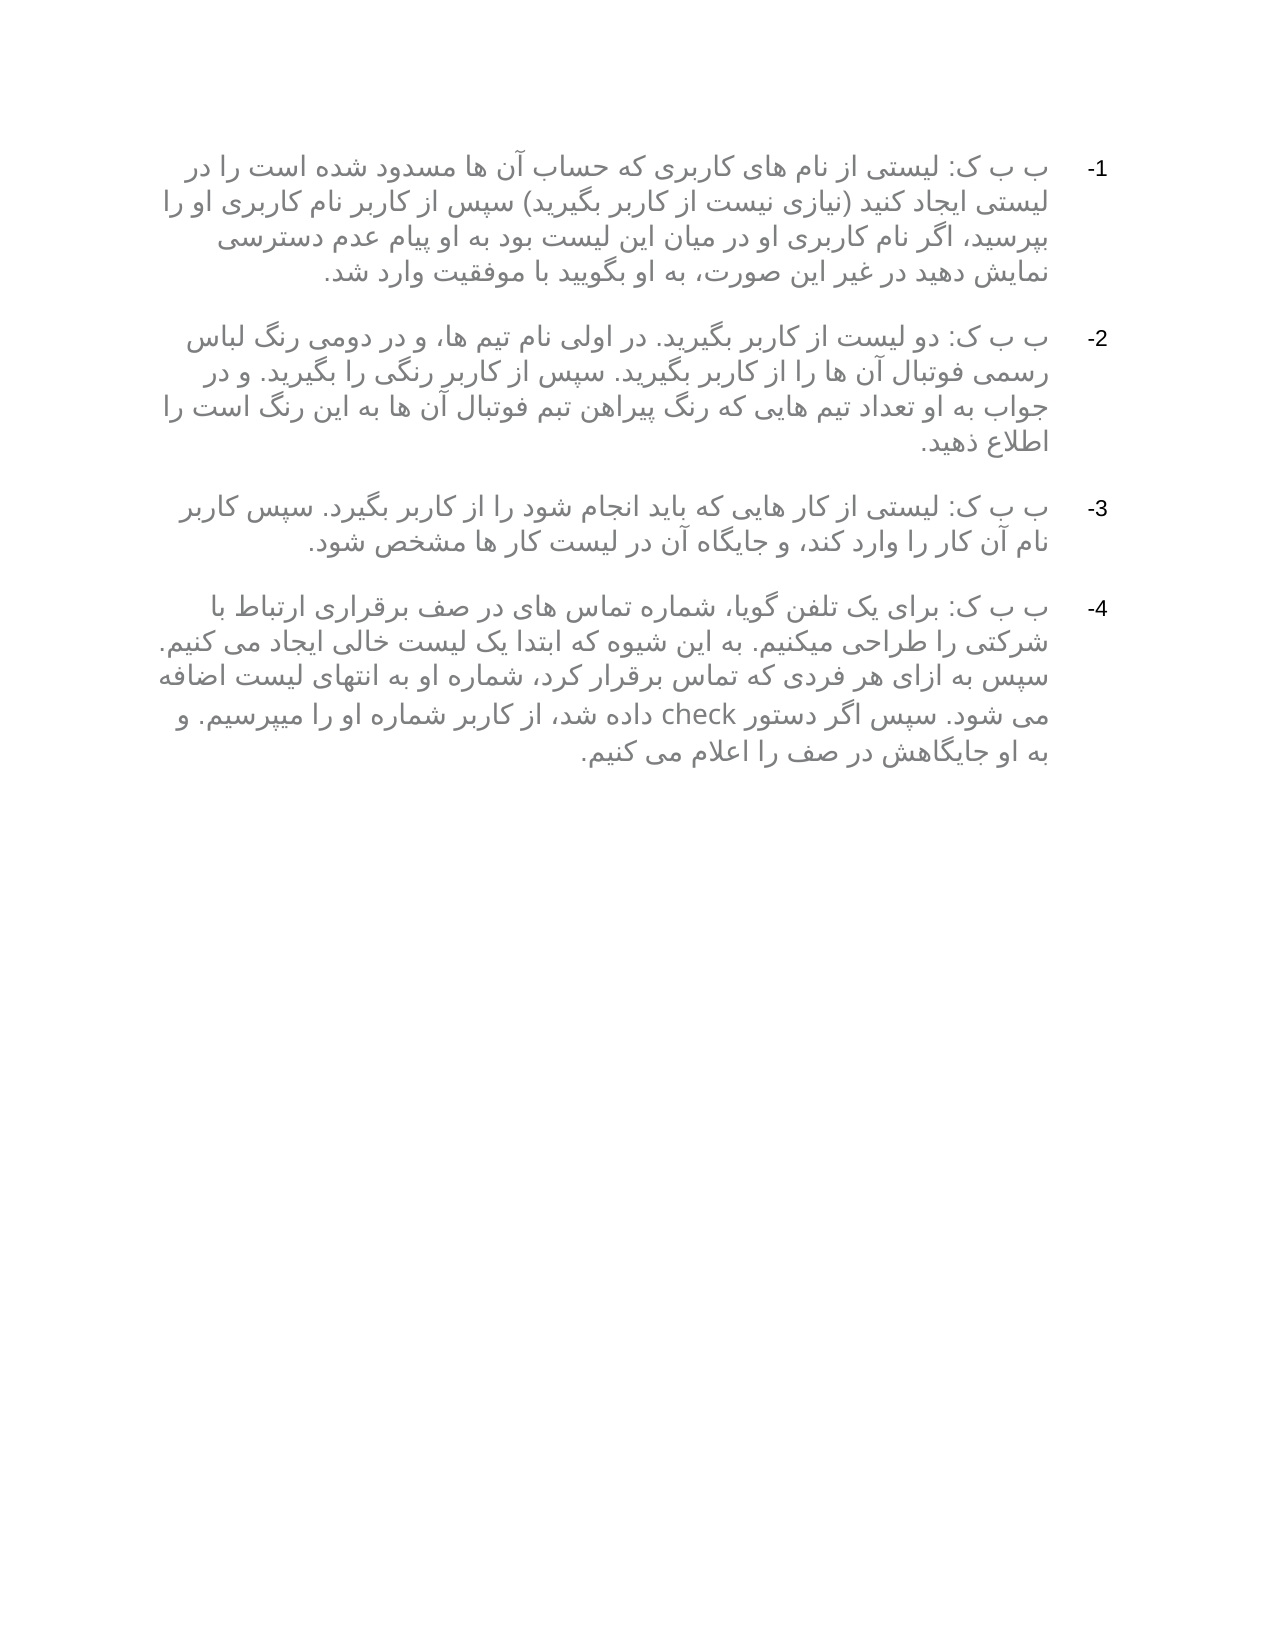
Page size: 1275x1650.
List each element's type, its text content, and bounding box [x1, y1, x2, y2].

list ب ب ک: دو لیست از کاربر بگیرید. در اولی نام تیم ها، و در دومی رنگ لباس رسمی فوتبال آن ها را از کاربر بگیرید. سپس از کاربر رنگی را بگیرید. و در جواب به او تعداد تیم هایی که رنگ پیراهن تبم فوتبال آن ها به این رنگ است را اطلاع ذهید. [150, 320, 1087, 457]
list ب ب ک: لیستی از کار هایی که باید انجام شود را از کاربر بگیرد. سپس کاربر نام آن کار را وارد کند، و جایگاه آن در لیست کار ها مشخص شود. [150, 489, 1087, 557]
list ب ب ک: لیستی از نام های کاربری که حساب آن ها مسدود شده است را در لیستی ایجاد کنید (نیازی نیست از کاربر بگیرید) سپس از کاربر نام کاربری او را بپرسید، اگر نام کاربری او در میان این لیست بود به او پیام عدم دسترسی نمایش دهید در غیر این صورت، به او بگویید با موفقیت وارد شد. [150, 150, 1087, 287]
list ب ب ک: برای یک تلفن گویا، شماره تماس های در صف برقراری ارتباط با شرکتی را طراحی میکنیم. به این شیوه که ابتدا یک لیست خالی ایجاد می کنیم. سپس به ازای هر فردی که تماس برقرار کرد، شماره او به انتهای لیست اضافه می شود. سپس اگر دستور check داده شد، از کاربر شماره او را میپرسیم. و به او جایگاهش در صف را اعلام می کنیم. [150, 589, 1087, 767]
